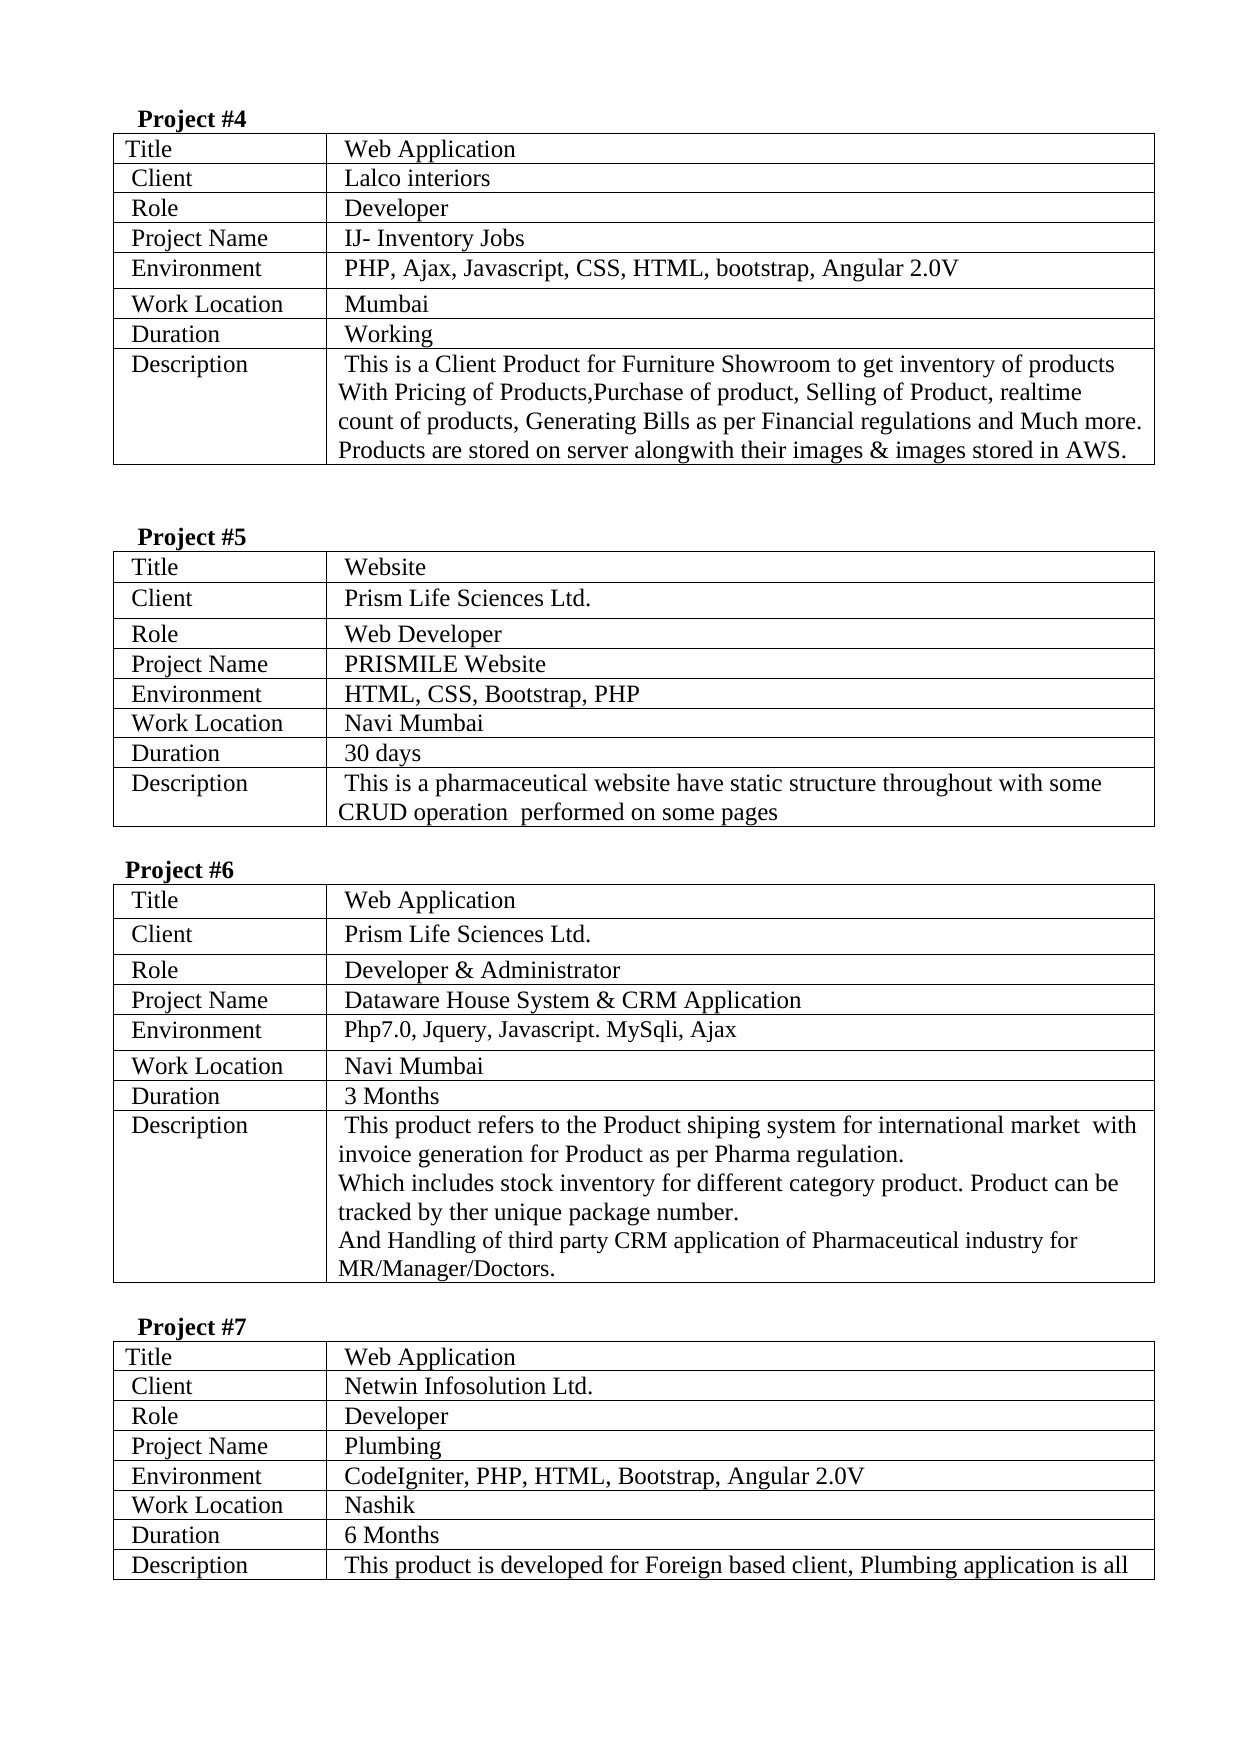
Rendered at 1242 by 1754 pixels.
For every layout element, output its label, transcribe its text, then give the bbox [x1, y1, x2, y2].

table_cell This is a pharmaceutical website have static structure throughout with some CRUD operation performed on some pages [327, 768, 1154, 826]
table_cell Role [114, 619, 326, 648]
table_cell Work Location [114, 1491, 326, 1519]
table_cell Nashik [327, 1491, 1154, 1519]
text Project #7 [75, 1312, 1166, 1341]
table_cell Netwin Infosolution Ltd. [327, 1371, 1154, 1400]
table_cell 3 Months [327, 1081, 1154, 1109]
table_header Web Application [327, 134, 1154, 162]
text Project #5 [75, 522, 1166, 551]
table_cell PRISMILE Website [327, 649, 1154, 678]
table_cell Client [114, 583, 326, 618]
table_cell HTML, CSS, Bootstrap, PHP [327, 679, 1154, 707]
table_cell Client [114, 919, 326, 954]
text Project #4 [75, 104, 1166, 133]
table_cell 30 days [327, 738, 1154, 767]
table_cell Description [114, 768, 326, 826]
table_cell Description [114, 1111, 326, 1282]
table_cell Duration [114, 1081, 326, 1109]
table_cell Duration [114, 1520, 326, 1549]
table_cell Role [114, 1401, 326, 1430]
table_header Web Application [327, 1342, 1154, 1370]
table_header Title [114, 885, 326, 918]
table_cell Prism Life Sciences Ltd. [327, 919, 1154, 954]
table_cell Duration [114, 319, 326, 348]
table_cell Environment [114, 1461, 326, 1489]
table_header Title [114, 1342, 326, 1370]
table_cell Client [114, 1371, 326, 1400]
table_cell Work Location [114, 1051, 326, 1080]
table_cell Mumbai [327, 289, 1154, 318]
table_cell This product refers to the Product shiping system for international market with invoice generation for Product as per Pharma regulation. Which includes stock inventory for different category product. Product can be tracked by ther unique package number. And Handling of third party CRM application of Pharmaceutical industry for MR/Manager/Doctors. [327, 1111, 1154, 1282]
table_cell Project Name [114, 223, 326, 252]
table_cell Navi Mumbai [327, 709, 1154, 737]
table_cell Lalco interiors [327, 164, 1154, 192]
table_cell Duration [114, 738, 326, 767]
table_cell Work Location [114, 289, 326, 318]
table_cell Navi Mumbai [327, 1051, 1154, 1080]
table_cell Developer [327, 193, 1154, 222]
table_cell IJ- Inventory Jobs [327, 223, 1154, 252]
table_cell Environment [114, 1015, 326, 1050]
table_cell Client [114, 164, 326, 192]
table_cell Plumbing [327, 1431, 1154, 1460]
table_cell Project Name [114, 1431, 326, 1460]
table_cell Prism Life Sciences Ltd. [327, 583, 1154, 618]
table_cell Environment [114, 679, 326, 707]
table_cell Dataware House System & CRM Application [327, 985, 1154, 1014]
table_cell Developer [327, 1401, 1154, 1430]
table_header Title [114, 552, 326, 582]
table_cell Project Name [114, 649, 326, 678]
table_cell Role [114, 193, 326, 222]
table_cell Working [327, 319, 1154, 348]
table_header Website [327, 552, 1154, 582]
table_cell 6 Months [327, 1520, 1154, 1549]
table_cell Role [114, 955, 326, 984]
table_cell Description [114, 349, 326, 464]
text Project #6 [75, 855, 1166, 884]
table_cell Environment [114, 253, 326, 288]
table_cell Php7.0, Jquery, Javascript. MySqli, Ajax [327, 1015, 1154, 1050]
table_cell CodeIgniter, PHP, HTML, Bootstrap, Angular 2.0V [327, 1461, 1154, 1489]
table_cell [327, 1550, 1154, 1579]
table_cell This is a Client Product for Furniture Showroom to get inventory of products With Pricing of Products,Purchase of product, Selling of Product, realtime count of products, Generating Bills as per Financial regulations and Much more. Products are stored on server alongwith their images & images stored in AWS. [327, 349, 1154, 464]
table_cell Project Name [114, 985, 326, 1014]
table_cell Description [114, 1550, 326, 1579]
table_header Web Application [327, 885, 1154, 918]
table_cell Web Developer [327, 619, 1154, 648]
table_cell Work Location [114, 709, 326, 737]
table_header Title [114, 134, 326, 162]
table_cell PHP, Ajax, Javascript, CSS, HTML, bootstrap, Angular 2.0V [327, 253, 1154, 288]
table_cell Developer & Administrator [327, 955, 1154, 984]
